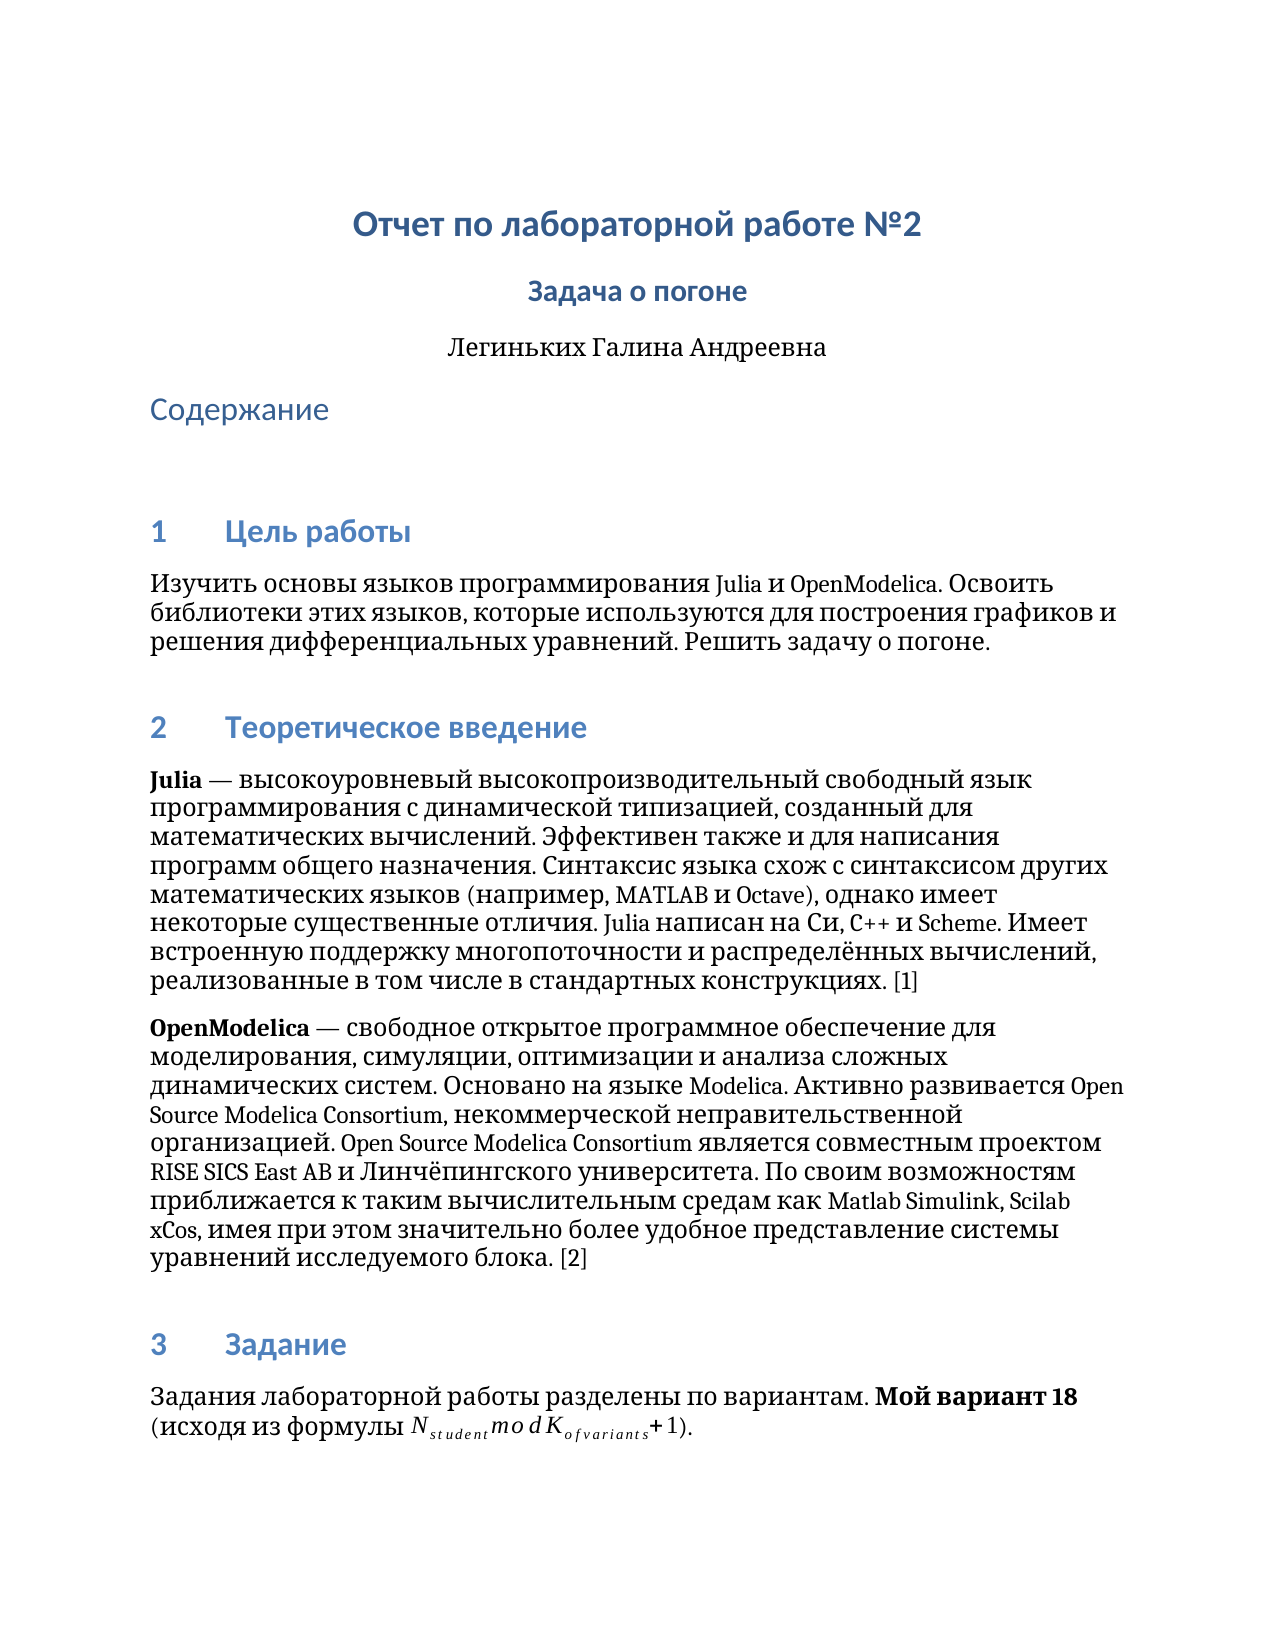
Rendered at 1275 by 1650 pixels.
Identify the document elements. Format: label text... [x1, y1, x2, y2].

text Задания лабораторной работы разделены по вариантам. Мой вариант 18 (исходя из формулы ). [150, 1383, 1125, 1443]
subtitle Задача о погоне [150, 271, 1125, 309]
subtitle 3 Задание [150, 1323, 1125, 1364]
subtitle 2 Теоретическое введение [150, 706, 1125, 747]
text Julia — высокоуровневый высокопроизводительный свободный язык программирования с динамической типизацией, созданный для математических вычислений. Эффективен также и для написания программ общего назначения. Синтаксис языка схож с синтаксисом других математических языков (например, MATLAB и Octave), однако имеет некоторые существенные отличия. Julia написан на Си, C++ и Scheme. Имеет встроенную поддержку многопоточности и распределённых вычислений, реализованные в том числе в стандартных конструкциях. [1] [150, 766, 1125, 996]
subtitle 1 Цель работы [150, 510, 1125, 551]
text Изучить основы языков программирования Julia и OpenModelica. Освоить библиотеки этих языков, которые используются для построения графиков и решения дифференциальных уравнений. Решить задачу о погоне. [150, 570, 1125, 656]
text Легиньких Галина Андреевна [150, 334, 1125, 363]
text OpenModelica — свободное открытое программное обеспечение для моделирования, симуляции, оптимизации и анализа сложных динамических систем. Основано на языке Modelica. Активно развивается Open Source Modelica Consortium, некоммерческой неправительственной организацией. Open Source Modelica Consortium является совместным проектом RISE SICS East AB и Линчёпингского университета. По своим возможностям приближается к таким вычислительным средам как Matlab Simulink, Scilab xCos, имея при этом значительно более удобное представление системы уравнений исследуемого блока. [2] [150, 1014, 1125, 1273]
title Отчет по лабораторной работе №2 [150, 200, 1125, 246]
